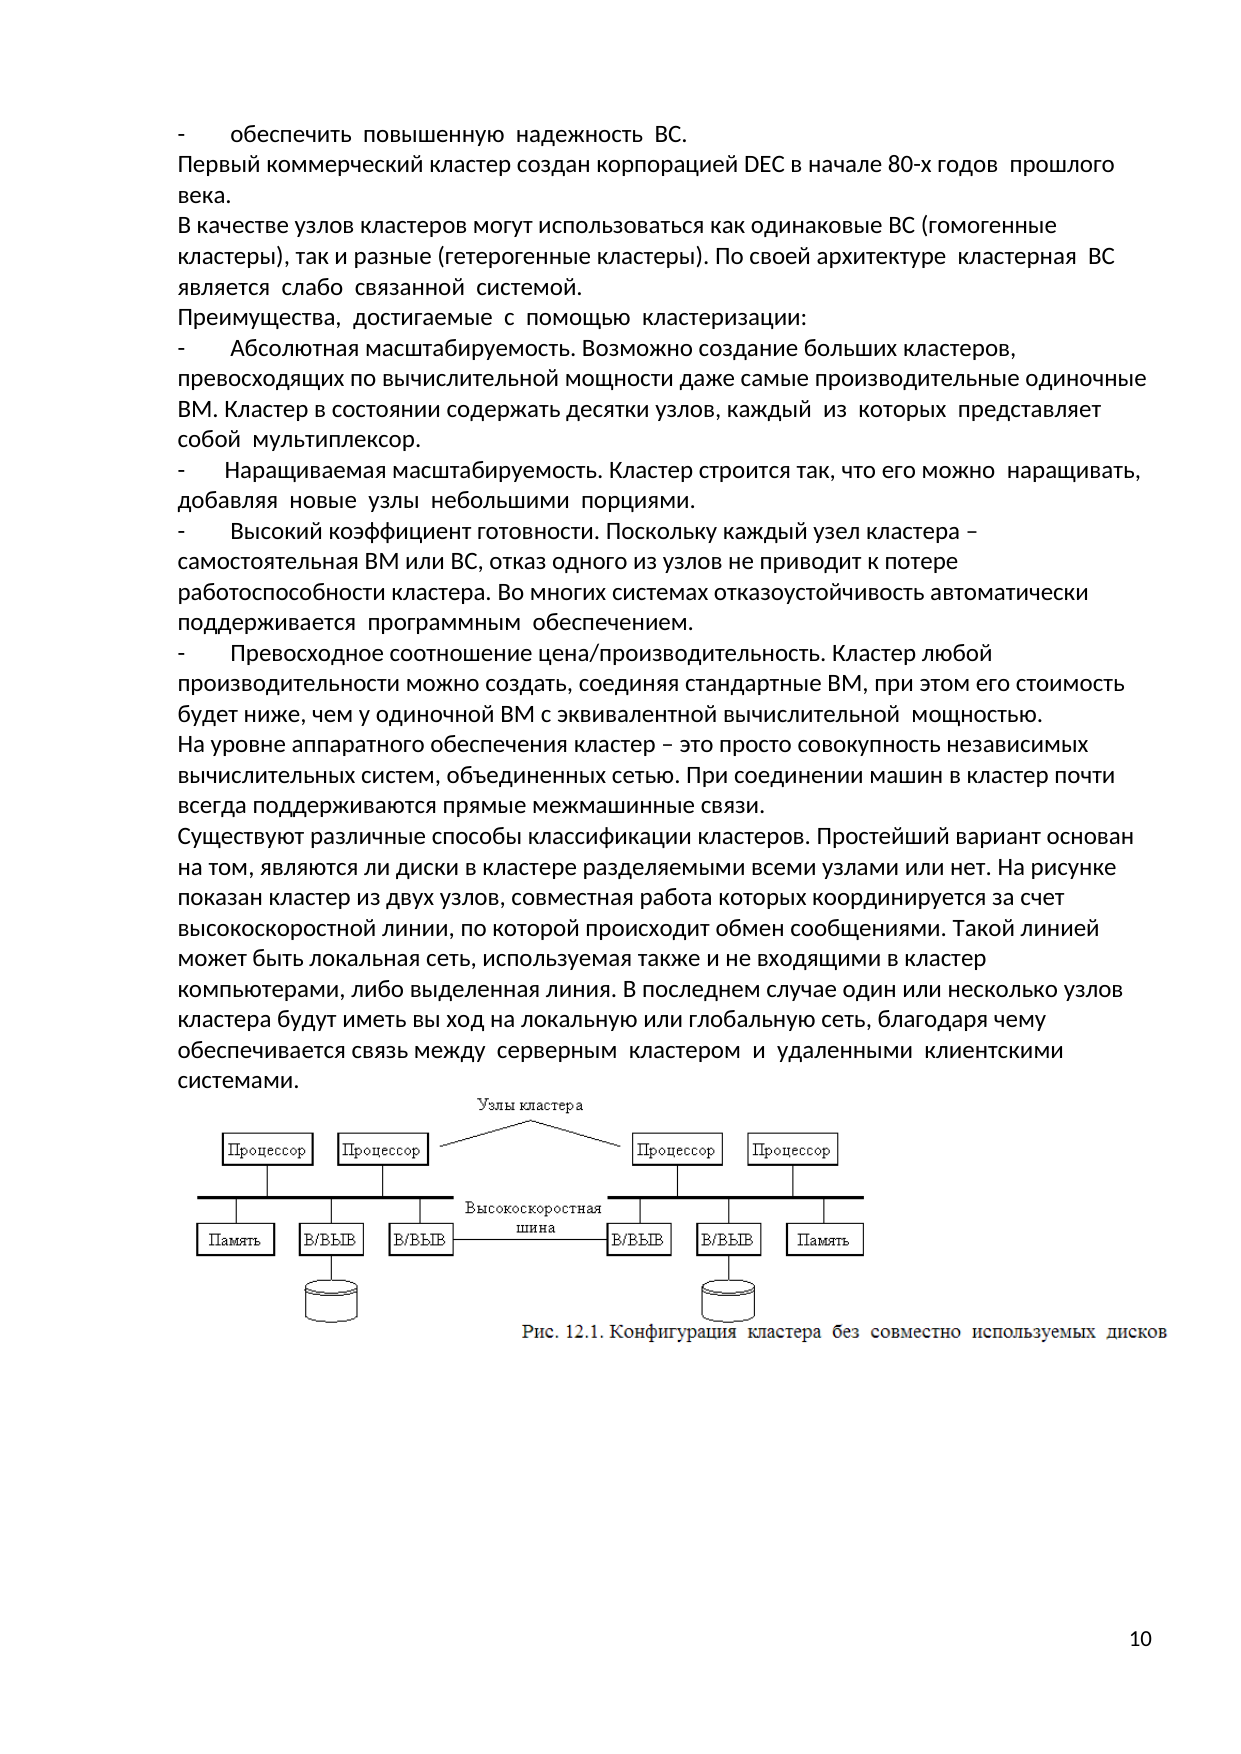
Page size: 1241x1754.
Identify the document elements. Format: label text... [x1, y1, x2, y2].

text На уровне аппаратного обеспечения кластер – это просто совокупность независимых вычислительных систем, объединенных сетью. При соединении машин в кластер почти всегда поддерживаются прямые межмашинные связи. [177, 728, 1152, 820]
text В качестве узлов кластеров могут использоваться как одинаковые ВС (гомогенные кластеры), так и разные (гетерогенные кластеры). По своей архитектуре кластерная ВС является слабо связанной системой. [177, 210, 1152, 301]
text - обеспечить повышенную надежность ВС. [177, 118, 1152, 149]
text Первый коммерческий кластер создан корпорацией DEC в начале 80-х годов прошлого века. [177, 149, 1152, 210]
text Преимущества, достигаемые с помощью кластеризации: [177, 301, 1152, 332]
text - Высокий коэффициент готовности. Поскольку каждый узел кластера – самостоятельная ВМ или ВС, отказ одного из узлов не приводит к потере работоспособности кластера. Во многих системах отказоустойчивость автоматически поддерживается программным обеспечением. [177, 515, 1152, 637]
text - Абсолютная масштабируемость. Возможно создание больших кластеров, превосходящих по вычислительной мощности даже самые производительные одиночные ВМ. Кластер в состоянии содержать десятки узлов, каждый из которых представляет собой мультиплексор. [177, 332, 1152, 454]
picture [177, 1094, 1193, 1355]
text Существуют различные способы классификации кластеров. Простейший вариант основан на том, являются ли диски в кластере разделяемыми всеми узлами или нет. На рисунке показан кластер из двух узлов, совместная работа которых координируется за счет высокоскоростной линии, по которой происходит обмен сообщениями. Такой линией может быть локальная сеть, используемая также и не входящими в кластер компьютерами, либо выделенная линия. В последнем случае один или несколько узлов кластера будут иметь вы ход на локальную или глобальную сеть, благодаря чему обеспечивается связь между серверным кластером и удаленными клиентскими системами. [177, 820, 1152, 1094]
text - Наращиваемая масштабируемость. Кластер строится так, что его можно наращивать, добавляя новые узлы небольшими порциями. [177, 454, 1152, 515]
text - Превосходное соотношение цена/производительность. Кластер любой производительности можно создать, соединяя стандартные ВМ, при этом его стоимость будет ниже, чем у одиночной ВМ с эквивалентной вычислительной мощностью. [177, 637, 1152, 728]
